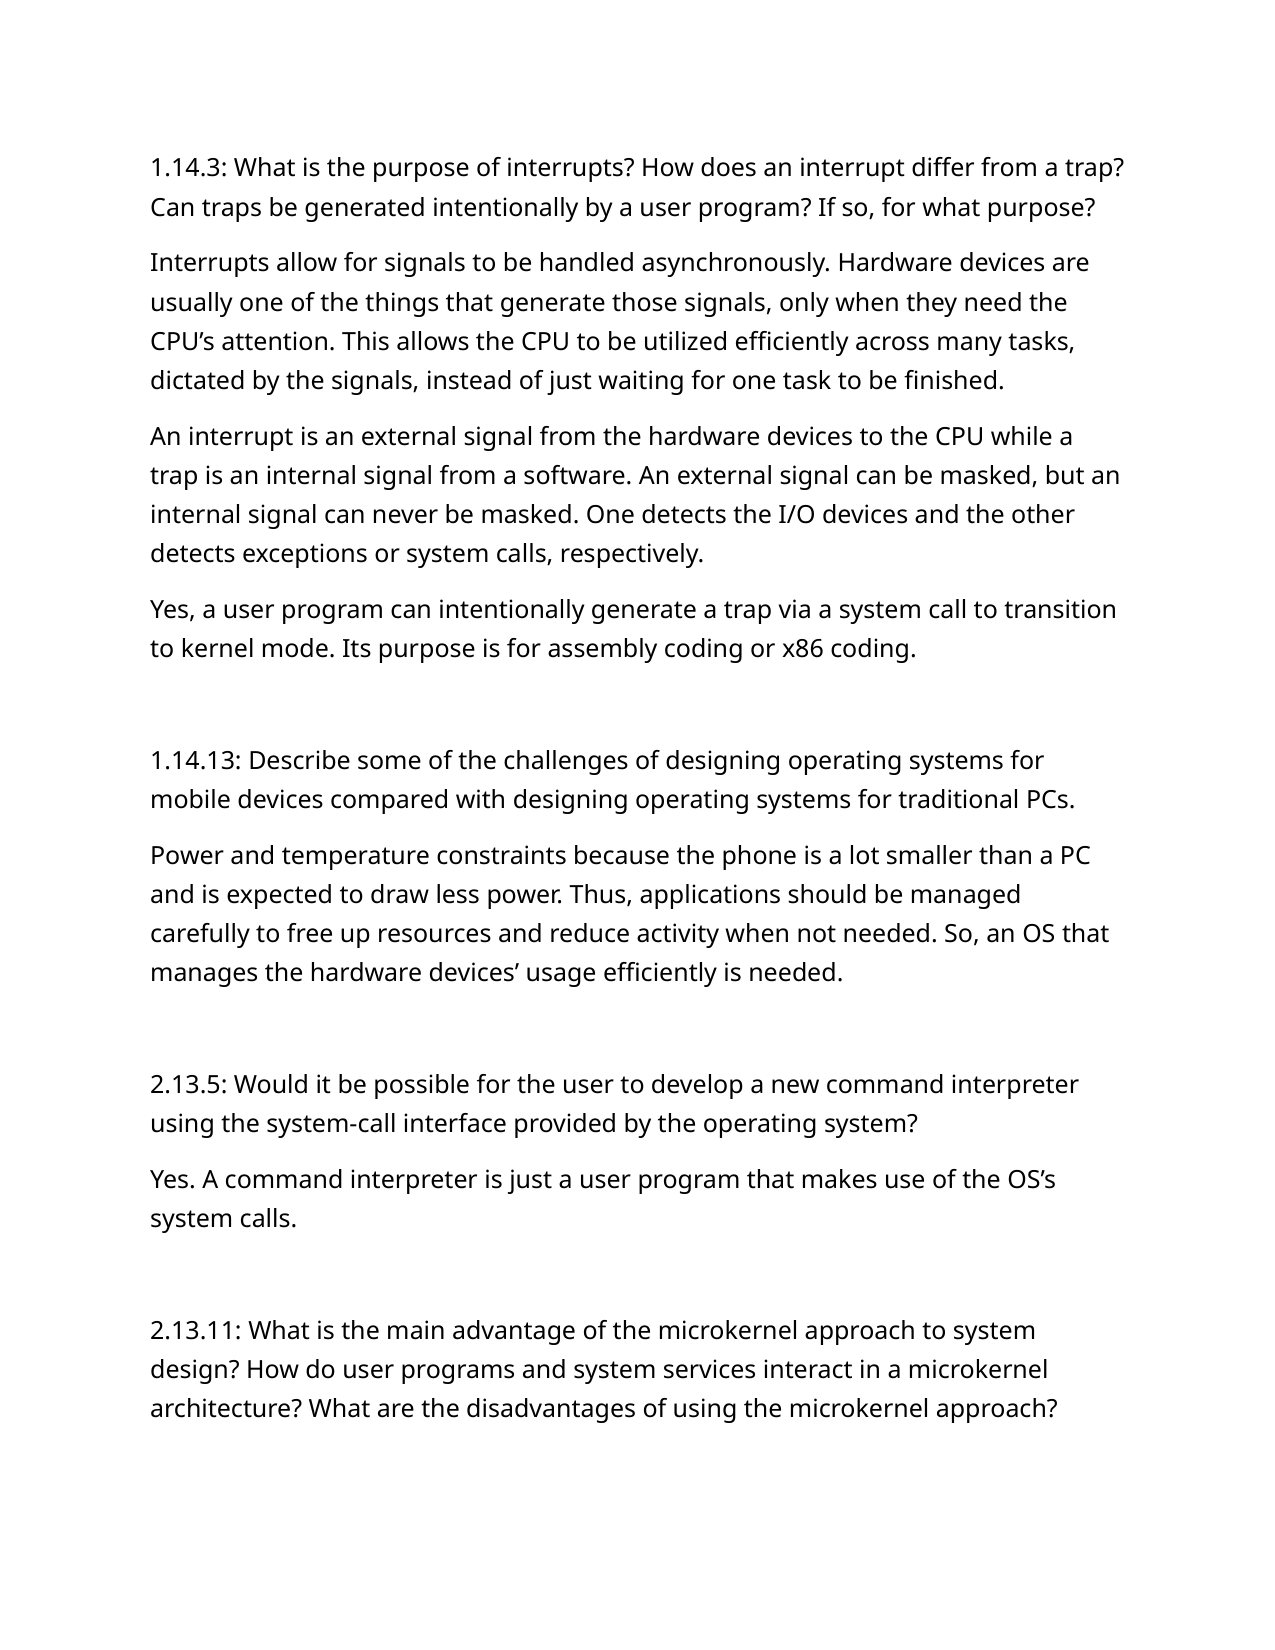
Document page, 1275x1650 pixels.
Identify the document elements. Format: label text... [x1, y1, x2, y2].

text Interrupts allow for signals to be handled asynchronously. Hardware devices are usually one of the things that generate those signals, only when they need the CPU’s attention. This allows the CPU to be utilized efficiently across many tasks, dictated by the signals, instead of just waiting for one task to be finished. [150, 245, 1125, 397]
text 1.14.13: Describe some of the challenges of designing operating systems for mobile devices compared with designing operating systems for traditional PCs. [150, 742, 1125, 816]
text 2.13.5: Would it be possible for the user to develop a new command interpreter using the system-call interface provided by the operating system? [150, 1067, 1125, 1140]
text An interrupt is an external signal from the hardware devices to the CPU while a trap is an internal signal from a software. An external signal can be masked, but an internal signal can never be masked. One detects the I/O devices and the other detects exceptions or system calls, respectively. [150, 418, 1125, 570]
text Yes. A command interpreter is just a user program that makes use of the OS’s system calls. [150, 1162, 1125, 1235]
text 1.14.3: What is the purpose of interrupts? How does an interrupt differ from a trap? Can traps be generated intentionally by a user program? If so, for what purpose? [150, 150, 1125, 223]
text Power and temperature constraints because the phone is a lot smaller than a PC and is expected to draw less power. Thus, applications should be managed carefully to free up resources and reduce activity when not needed. So, an OS that manages the hardware devices’ usage efficiently is needed. [150, 837, 1125, 989]
text Yes, a user program can intentionally generate a trap via a system call to transition to kernel mode. Its purpose is for assembly coding or x86 coding. [150, 592, 1125, 665]
text 2.13.11: What is the main advantage of the microkernel approach to system design? How do user programs and system services interact in a microkernel architecture? What are the disadvantages of using the microkernel approach? [150, 1312, 1125, 1425]
